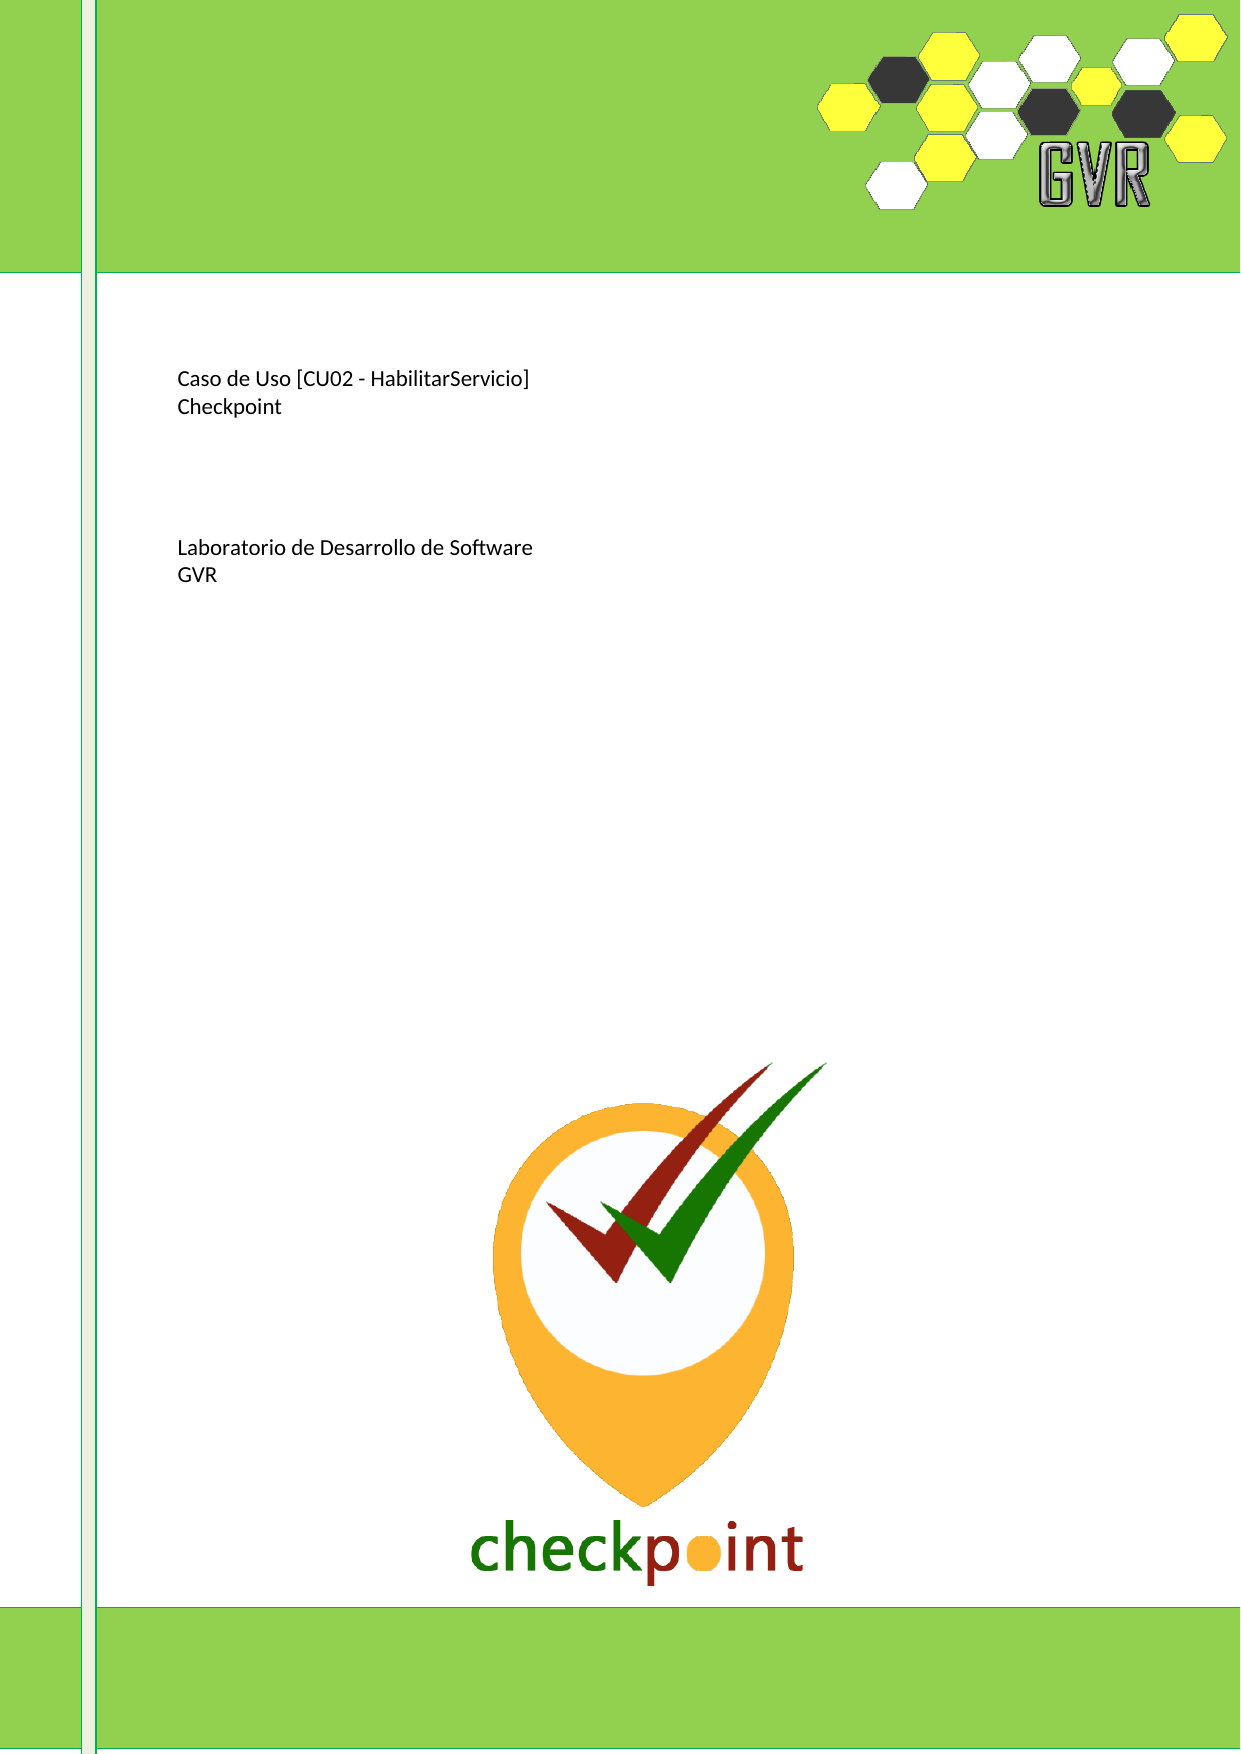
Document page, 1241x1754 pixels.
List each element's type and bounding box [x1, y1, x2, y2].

picture [438, 1052, 852, 1626]
picture [804, 12, 1241, 212]
